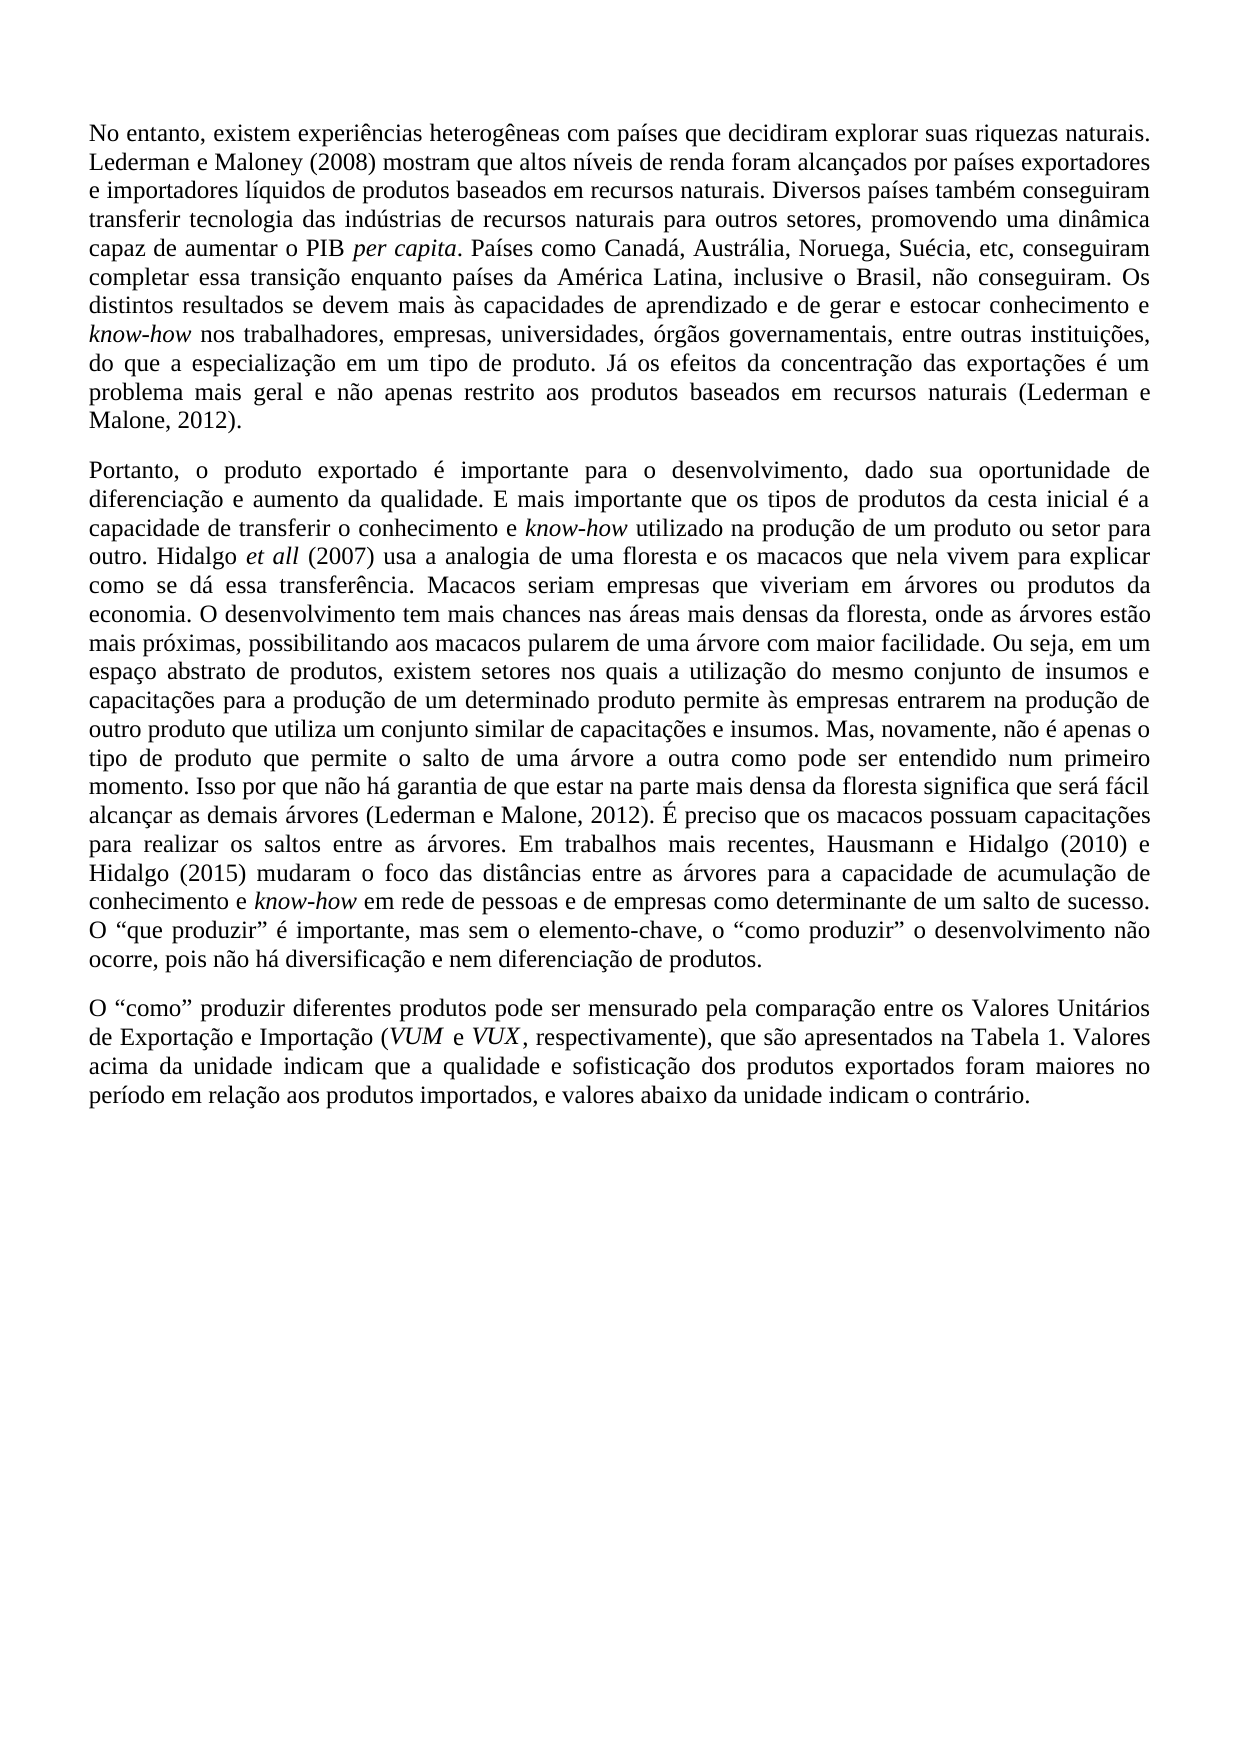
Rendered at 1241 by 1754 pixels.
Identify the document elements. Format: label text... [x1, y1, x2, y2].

text Portanto, o produto exportado é importante para o desenvolvimento, dado sua oportunidade de diferenciação e aumento da qualidade. E mais importante que os tipos de produtos da cesta inicial é a capacidade de transferir o conhecimento e know-how utilizado na produção de um produto ou setor para outro. Hidalgo et all (2007) usa a analogia de uma floresta e os macacos que nela vivem para explicar como se dá essa transferência. Macacos seriam empresas que viveriam em árvores ou produtos da economia. O desenvolvimento tem mais chances nas áreas mais densas da floresta, onde as árvores estão mais próximas, possibilitando aos macacos pularem de uma árvore com maior facilidade. Ou seja, em um espaço abstrato de produtos, existem setores nos quais a utilização do mesmo conjunto de insumos e capacitações para a produção de um determinado produto permite às empresas entrarem na produção de outro produto que utiliza um conjunto similar de capacitações e insumos. Mas, novamente, não é apenas o tipo de produto que permite o salto de uma árvore a outra como pode ser entendido num primeiro momento. Isso por que não há garantia de que estar na parte mais densa da floresta significa que será fácil alcançar as demais árvores (Lederman e Malone, 2012). É preciso que os macacos possuam capacitações para realizar os saltos entre as árvores. Em trabalhos mais recentes, Hausmann e Hidalgo (2010) e Hidalgo (2015) mudaram o foco das distâncias entre as árvores para a capacidade de acumulação de conhecimento e know-how em rede de pessoas e de empresas como determinante de um salto de sucesso. O “que produzir” é importante, mas sem o elemento-chave, o “como produzir” o desenvolvimento não ocorre, pois não há diversificação e nem diferenciação de produtos. [89, 455, 1152, 973]
text O “como” produzir diferentes produtos pode ser mensurado pela comparação entre os Valores Unitários de Exportação e Importação ( e , respectivamente), que são apresentados na Tabela 1. Valores acima da unidade indicam que a qualidade e sofisticação dos produtos exportados foram maiores no período em relação aos produtos importados, e valores abaixo da unidade indicam o contrário. [89, 993, 1152, 1108]
text No entanto, existem experiências heterogêneas com países que decidiram explorar suas riquezas naturais. Lederman e Maloney (2008) mostram que altos níveis de renda foram alcançados por países exportadores e importadores líquidos de produtos baseados em recursos naturais. Diversos países também conseguiram transferir tecnologia das indústrias de recursos naturais para outros setores, promovendo uma dinâmica capaz de aumentar o PIB per capita. Países como Canadá, Austrália, Noruega, Suécia, etc, conseguiram completar essa transição enquanto países da América Latina, inclusive o Brasil, não conseguiram. Os distintos resultados se devem mais às capacidades de aprendizado e de gerar e estocar conhecimento e know-how nos trabalhadores, empresas, universidades, órgãos governamentais, entre outras instituições, do que a especialização em um tipo de produto. Já os efeitos da concentração das exportações é um problema mais geral e não apenas restrito aos produtos baseados em recursos naturais (Lederman e Malone, 2012). [89, 118, 1152, 434]
